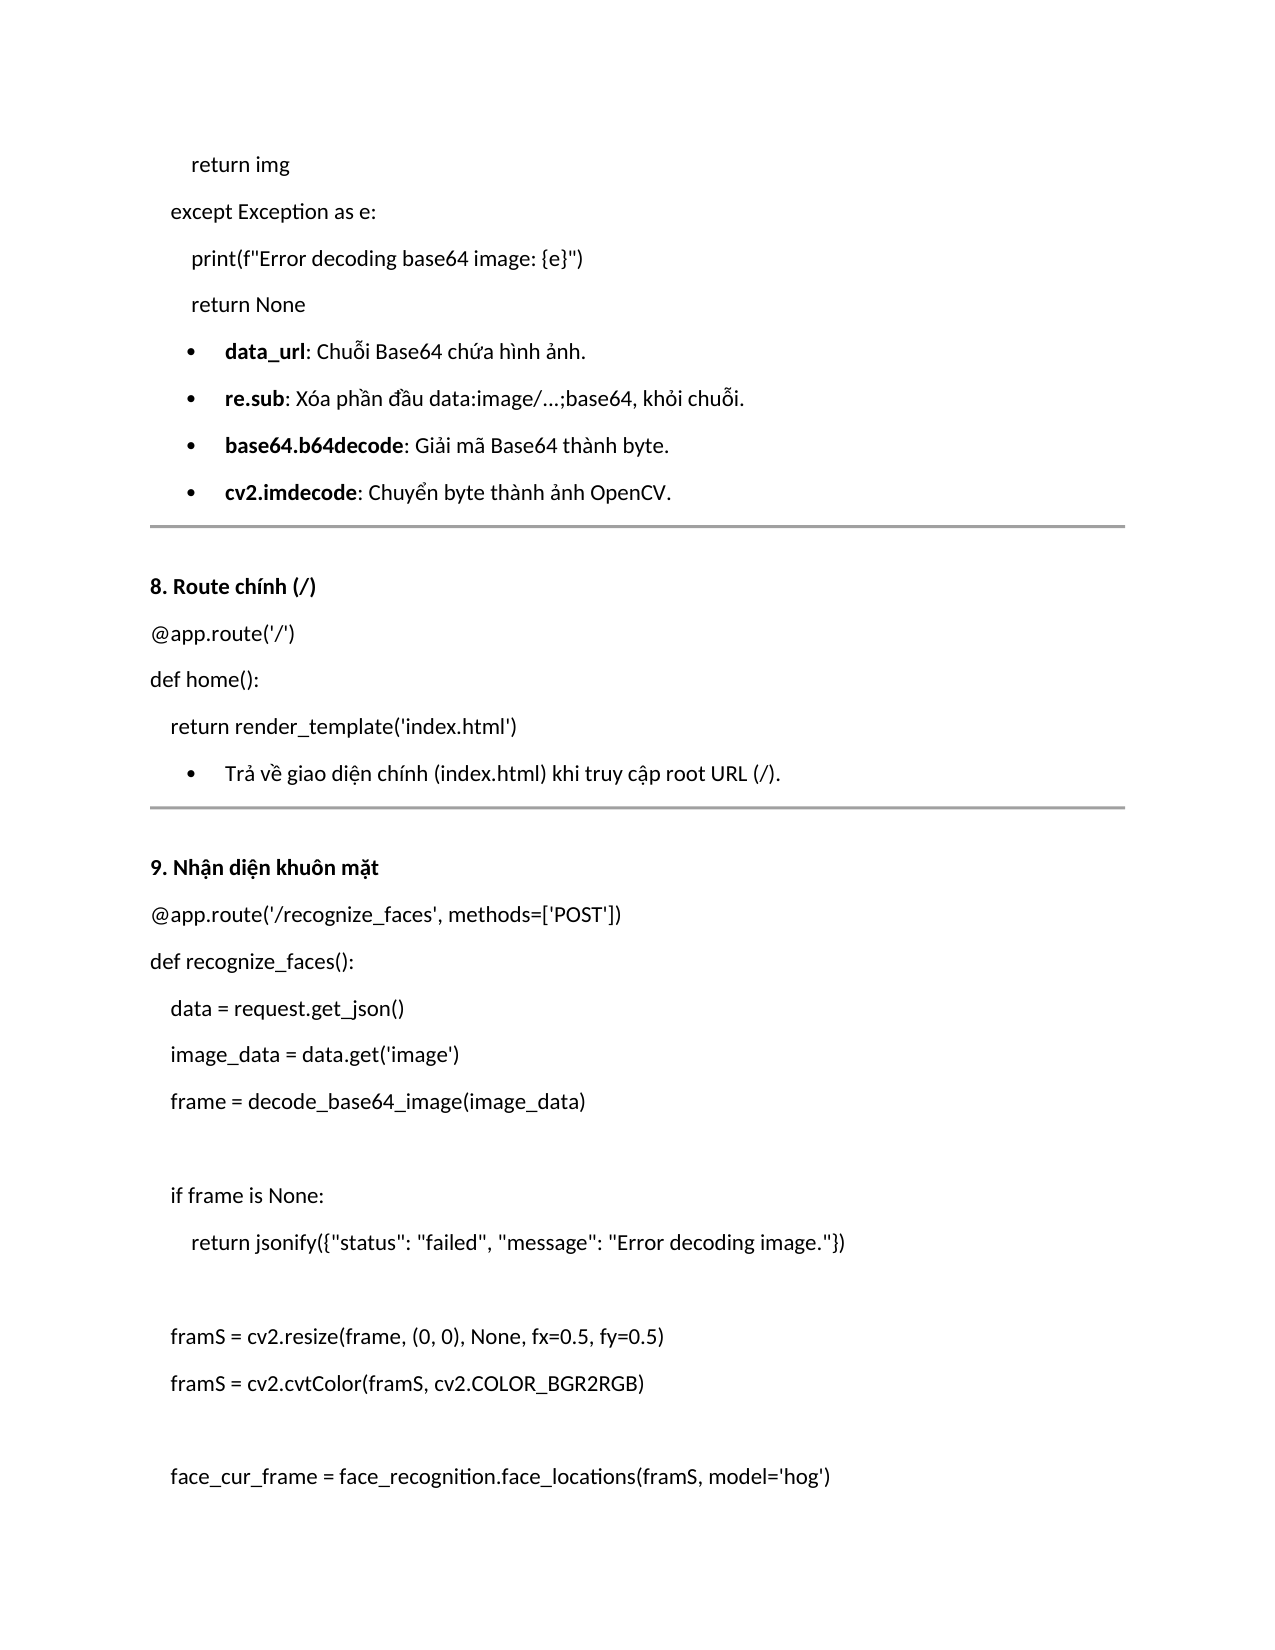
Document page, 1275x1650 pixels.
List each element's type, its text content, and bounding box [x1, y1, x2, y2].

text print(f"Error decoding base64 image: {e}") [150, 244, 1125, 272]
text return render_template('index.html') [150, 712, 1125, 741]
text def home(): [150, 666, 1125, 694]
text 8. Route chính (/) [150, 572, 1125, 600]
list Trả về giao diện chính (index.html) khi truy cập root URL (/). [187, 759, 1125, 787]
text framS = cv2.resize(frame, (0, 0), None, fx=0.5, fy=0.5) [150, 1322, 1125, 1350]
list base64.b64decode: Giải mã Base64 thành byte. [187, 431, 1125, 459]
text @app.route('/recognize_faces', methods=['POST']) [150, 900, 1125, 928]
text return img [150, 150, 1125, 178]
text framS = cv2.cvtColor(framS, cv2.COLOR_BGR2RGB) [150, 1369, 1125, 1397]
text except Exception as e: [150, 197, 1125, 225]
text @app.route('/') [150, 619, 1125, 647]
list data_url: Chuỗi Base64 chứa hình ảnh. [187, 337, 1125, 366]
text image_data = data.get('image') [150, 1041, 1125, 1069]
text data = request.get_json() [150, 994, 1125, 1022]
text frame = decode_base64_image(image_data) [150, 1087, 1125, 1116]
text 9. Nhận diện khuôn mặt [150, 853, 1125, 881]
text if frame is None: [150, 1181, 1125, 1209]
text return jsonify({"status": "failed", "message": "Error decoding image."}) [150, 1228, 1125, 1256]
list re.sub: Xóa phần đầu data:image/...;base64, khỏi chuỗi. [187, 384, 1125, 412]
text def recognize_faces(): [150, 947, 1125, 975]
list cv2.imdecode: Chuyển byte thành ảnh OpenCV. [187, 478, 1125, 506]
text return None [150, 291, 1125, 319]
text face_cur_frame = face_recognition.face_locations(framS, model='hog') [150, 1462, 1125, 1491]
